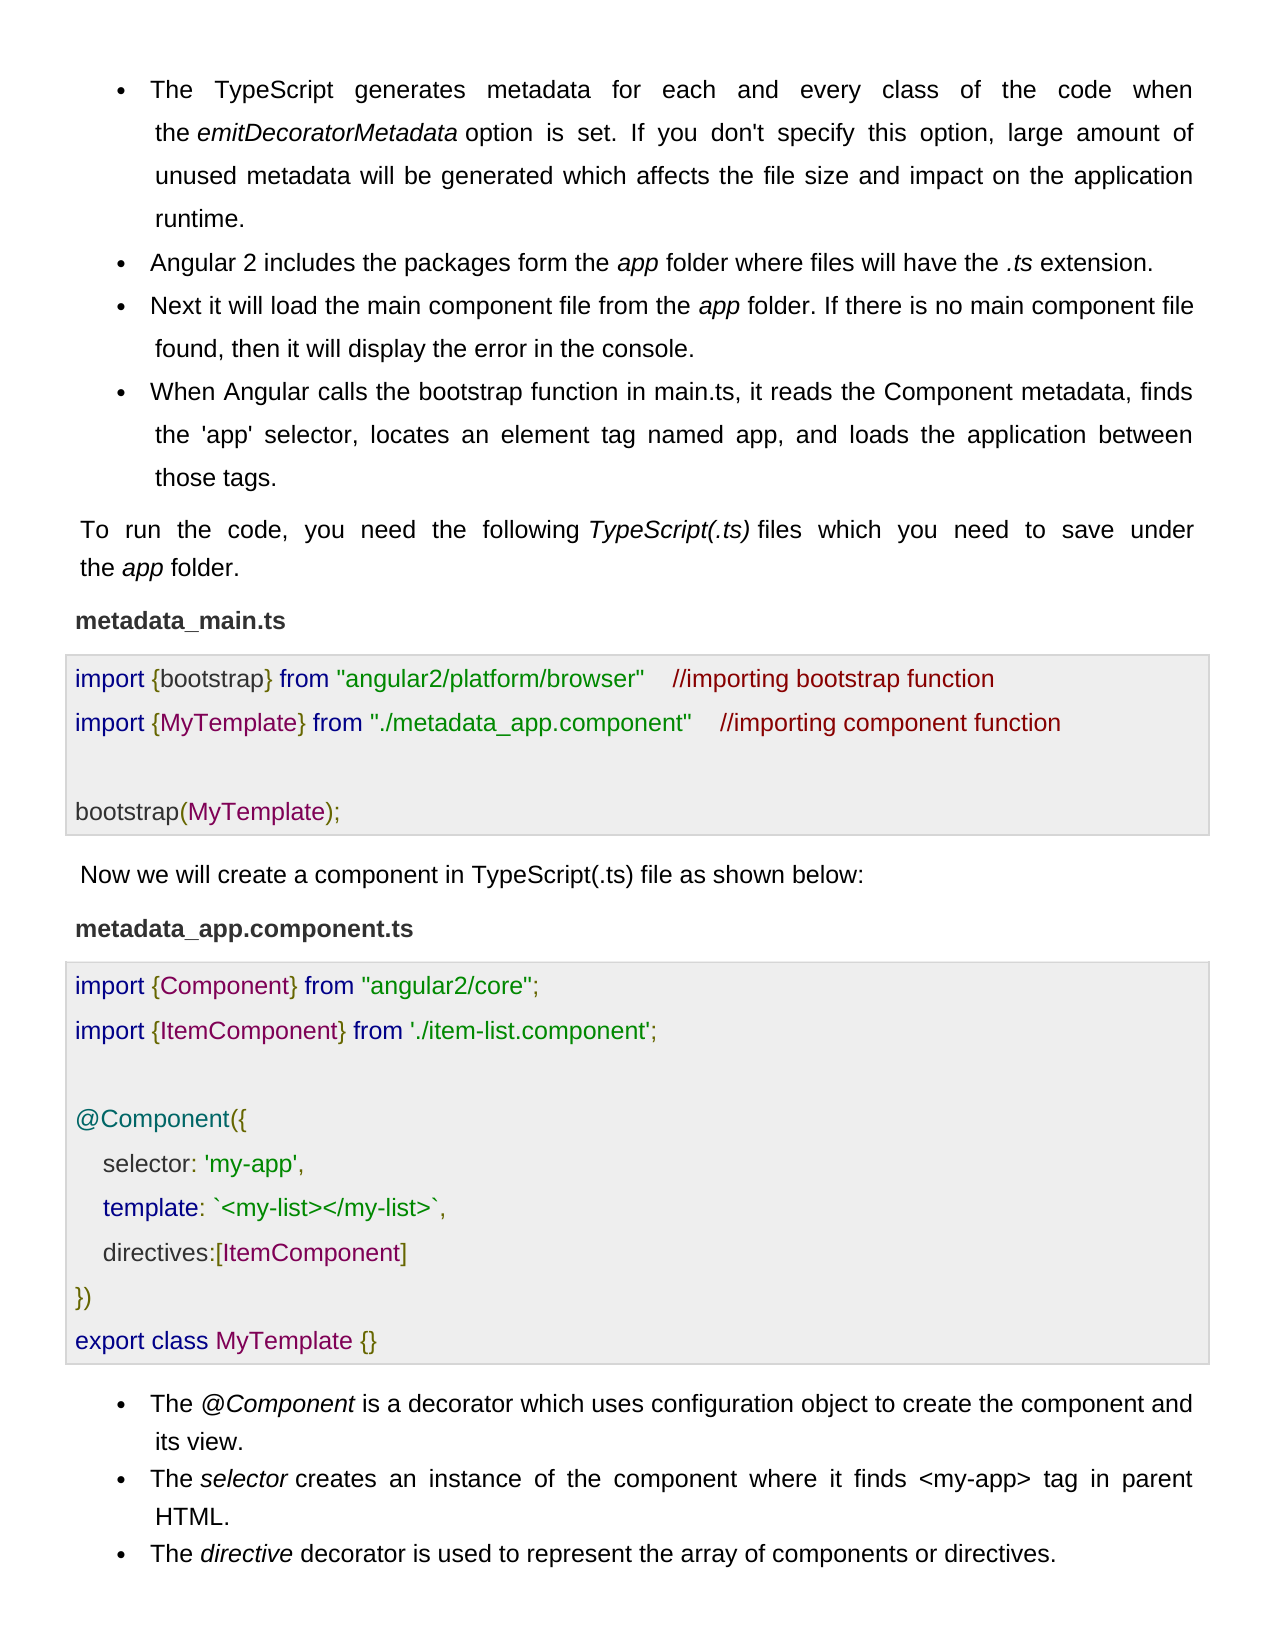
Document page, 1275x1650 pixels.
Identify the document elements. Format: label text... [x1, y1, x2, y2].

text directives:[ItemComponent] [67, 1228, 1208, 1266]
text Now we will create a component in TypeScript(.ts) file as shown below: [80, 851, 1195, 889]
list The selector creates an instance of the component where it finds <my-app> tag in parent HTML. [117, 1456, 1195, 1531]
text bootstrap(MyTemplate); [67, 787, 1208, 834]
text @Component({ [67, 1094, 1208, 1133]
text metadata_main.ts [75, 606, 1200, 635]
list The TypeScript generates metadata for each and every class of the code when the emitDecoratorMetadata option is set. If you don't specify this option, large amount of unused metadata will be generated which affects the file size and impact on the application runtime. [117, 75, 1195, 233]
text import {ItemComponent} from './item-list.component'; [67, 1006, 1208, 1044]
text selector: 'my-app', [67, 1139, 1208, 1178]
text template: `<my-list></my-list>`, [67, 1183, 1208, 1222]
list Angular 2 includes the packages form the app folder where files will have the .ts extension. [117, 247, 1195, 276]
text import {bootstrap} from "angular2/platform/browser" //importing bootstrap function [67, 656, 1208, 693]
text export class MyTemplate {} [67, 1316, 1208, 1363]
text import {Component} from "angular2/core"; [67, 963, 1208, 1000]
text metadata_app.component.ts [75, 914, 1200, 942]
text To run the code, you need the following TypeScript(.ts) files which you need to save under the app folder. [80, 506, 1195, 581]
text }) [67, 1272, 1208, 1311]
list The @Component is a decorator which uses configuration object to create the component and its view. [117, 1381, 1195, 1456]
list When Angular calls the bootstrap function in main.ts, it reads the Component metadata, finds the 'app' selector, locates an element tag named app, and loads the application between those tags. [117, 377, 1195, 492]
list Next it will load the main component file from the app folder. If there is no main component file found, then it will display the error in the console. [117, 291, 1195, 362]
list The directive decorator is used to represent the array of components or directives. [117, 1531, 1195, 1568]
text import {MyTemplate} from "./metadata_app.component" //importing component function [67, 698, 1208, 737]
